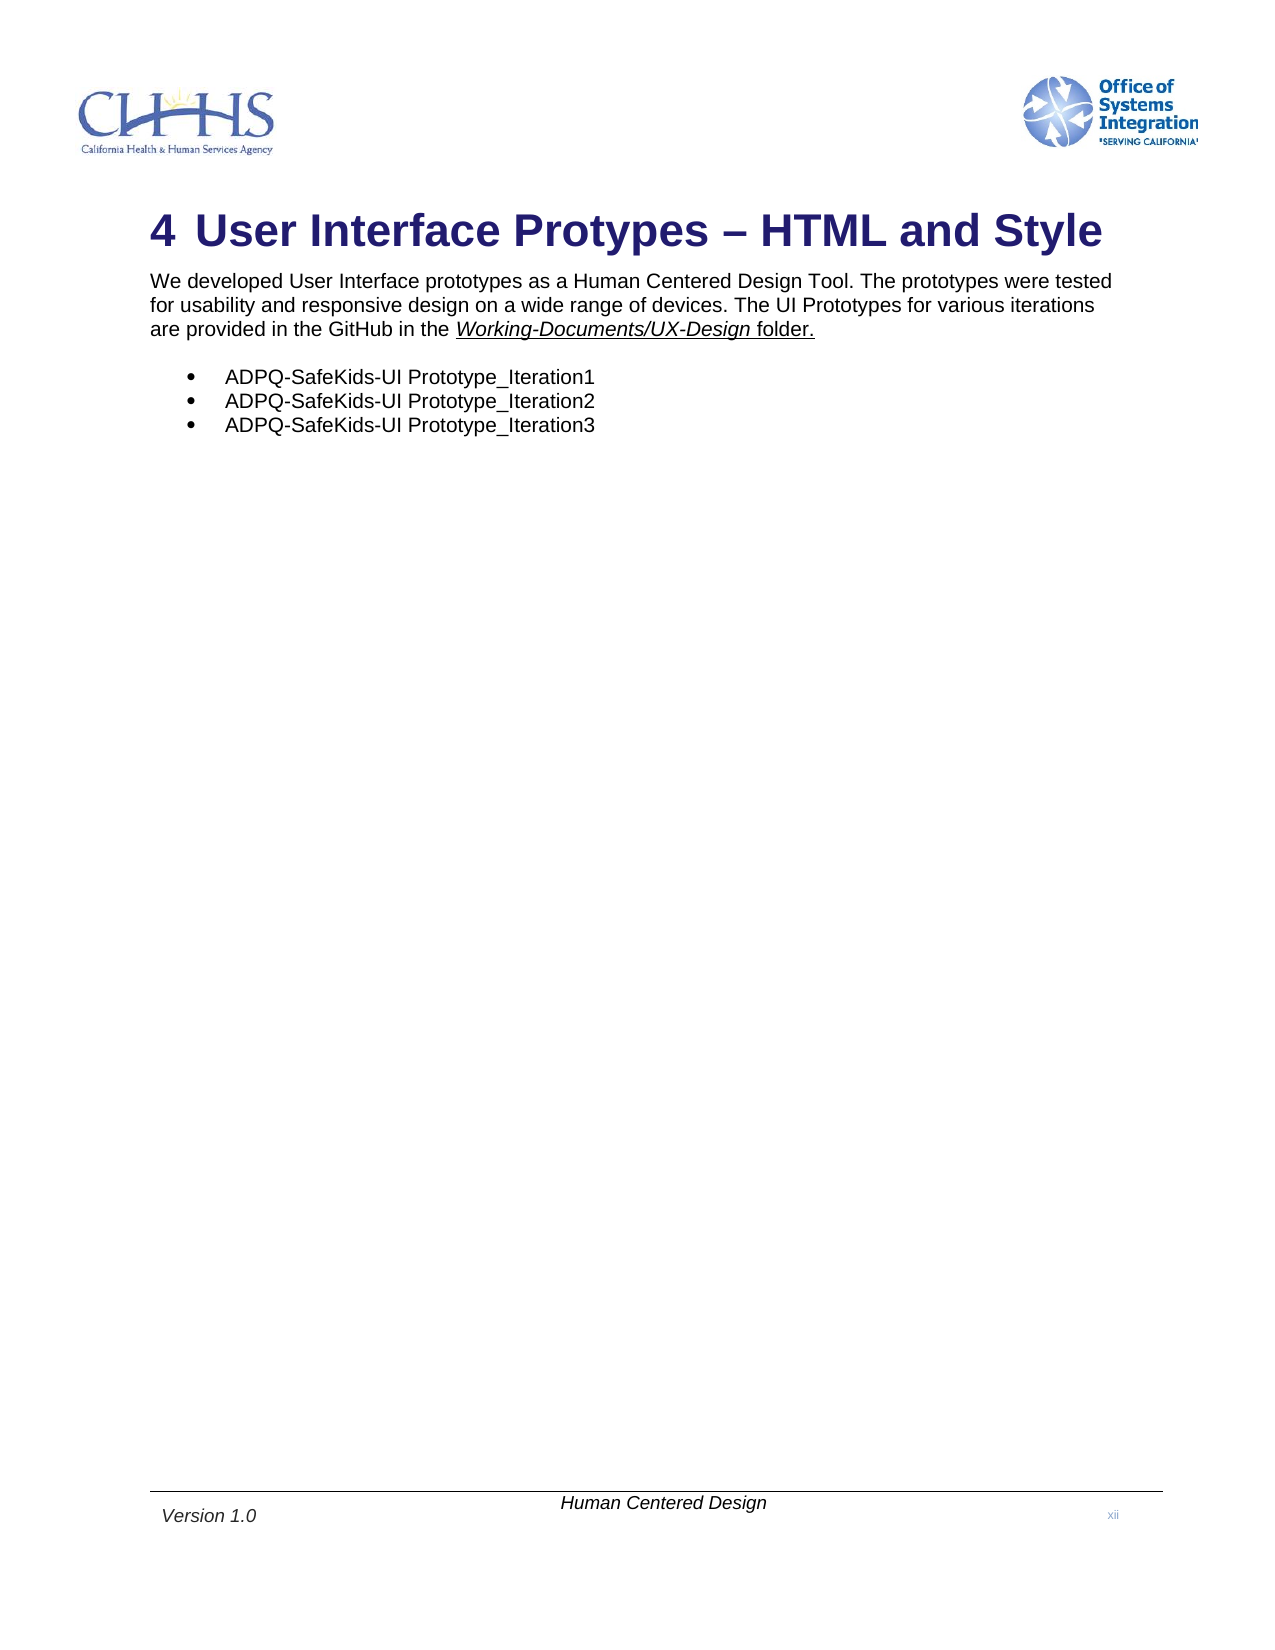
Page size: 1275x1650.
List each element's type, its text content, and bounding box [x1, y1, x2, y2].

subtitle User Interface Protypes – HTML and Style [150, 204, 1125, 256]
list ADPQ-SafeKids-UI Prototype_Iteration1 [187, 365, 1125, 389]
picture [75, 87, 277, 156]
text We developed User Interface prototypes as a Human Centered Design Tool. The prototypes were tested for usability and responsive design on a wide range of devices. The UI Prototypes for various iterations are provided in the GitHub in the Working-Documents/UX-Design folder. [150, 269, 1125, 341]
list ADPQ-SafeKids-UI Prototype_Iteration3 [187, 413, 1125, 437]
list ADPQ-SafeKids-UI Prototype_Iteration2 [187, 389, 1125, 413]
picture [1021, 75, 1198, 149]
